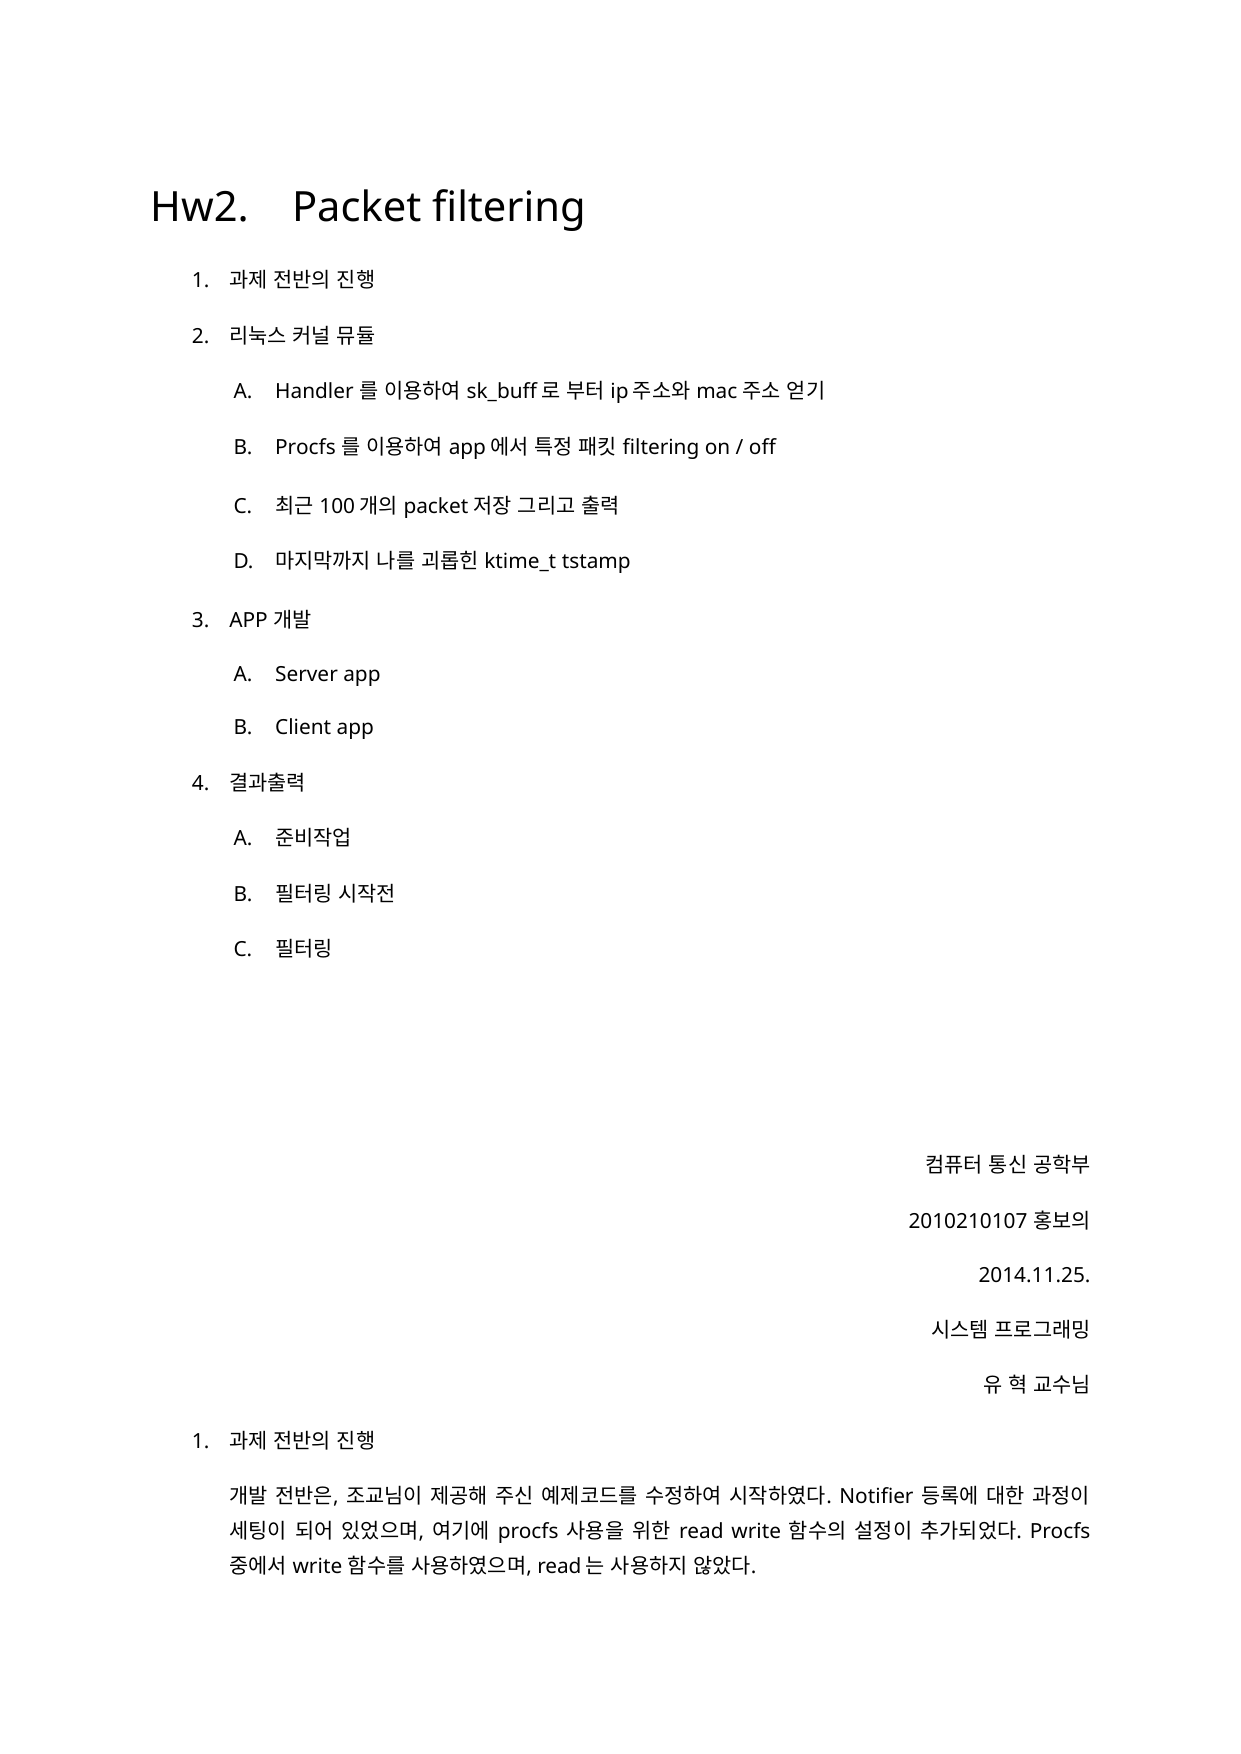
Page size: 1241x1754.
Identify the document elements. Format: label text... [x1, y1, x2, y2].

list 필터링 [233, 933, 1090, 963]
text 컴퓨터 통신 공학부 [150, 1148, 1090, 1179]
list Server app [233, 659, 1090, 687]
list 필터링 시작전 [233, 877, 1090, 907]
text 개발 전반은, 조교님이 제공해 주신 예제코드를 수정하여 시작하였다. Notifier 등록에 대한 과정이 세팅이 되어 있었으며, 여기에 procfs 사용을 위한 read write 함수의 설정이 추가되었다. Procfs 중에서 write 함수를 사용하였으며, read는 사용하지 않았다. [229, 1480, 1090, 1580]
text Hw2. Packet filtering [150, 177, 1090, 234]
text 시스템 프로그래밍 [150, 1313, 1090, 1343]
list 최근 100개의 packet 저장 그리고 출력 [233, 489, 1090, 519]
list Handler 를 이용하여 sk_buff로 부터 ip주소와 mac 주소 얻기 [233, 374, 1090, 405]
list 준비작업 [233, 821, 1090, 852]
list 리눅스 커널 뮤듈 [192, 319, 1090, 349]
text 유 혁 교수님 [150, 1369, 1090, 1399]
text 2014.11.25. [150, 1260, 1090, 1288]
list Client app [233, 712, 1090, 741]
list APP 개발 [192, 603, 1090, 633]
text 2010210107 홍보의 [150, 1204, 1090, 1234]
list 마지막까지 나를 괴롭힌 ktime_t tstamp [233, 544, 1090, 575]
list 결과출력 [192, 766, 1090, 796]
list 과제 전반의 진행 [192, 263, 1090, 293]
list 과제 전반의 진행 [192, 1424, 1090, 1454]
list Procfs 를 이용하여 app에서 특정 패킷 filtering on / off [233, 430, 1090, 460]
